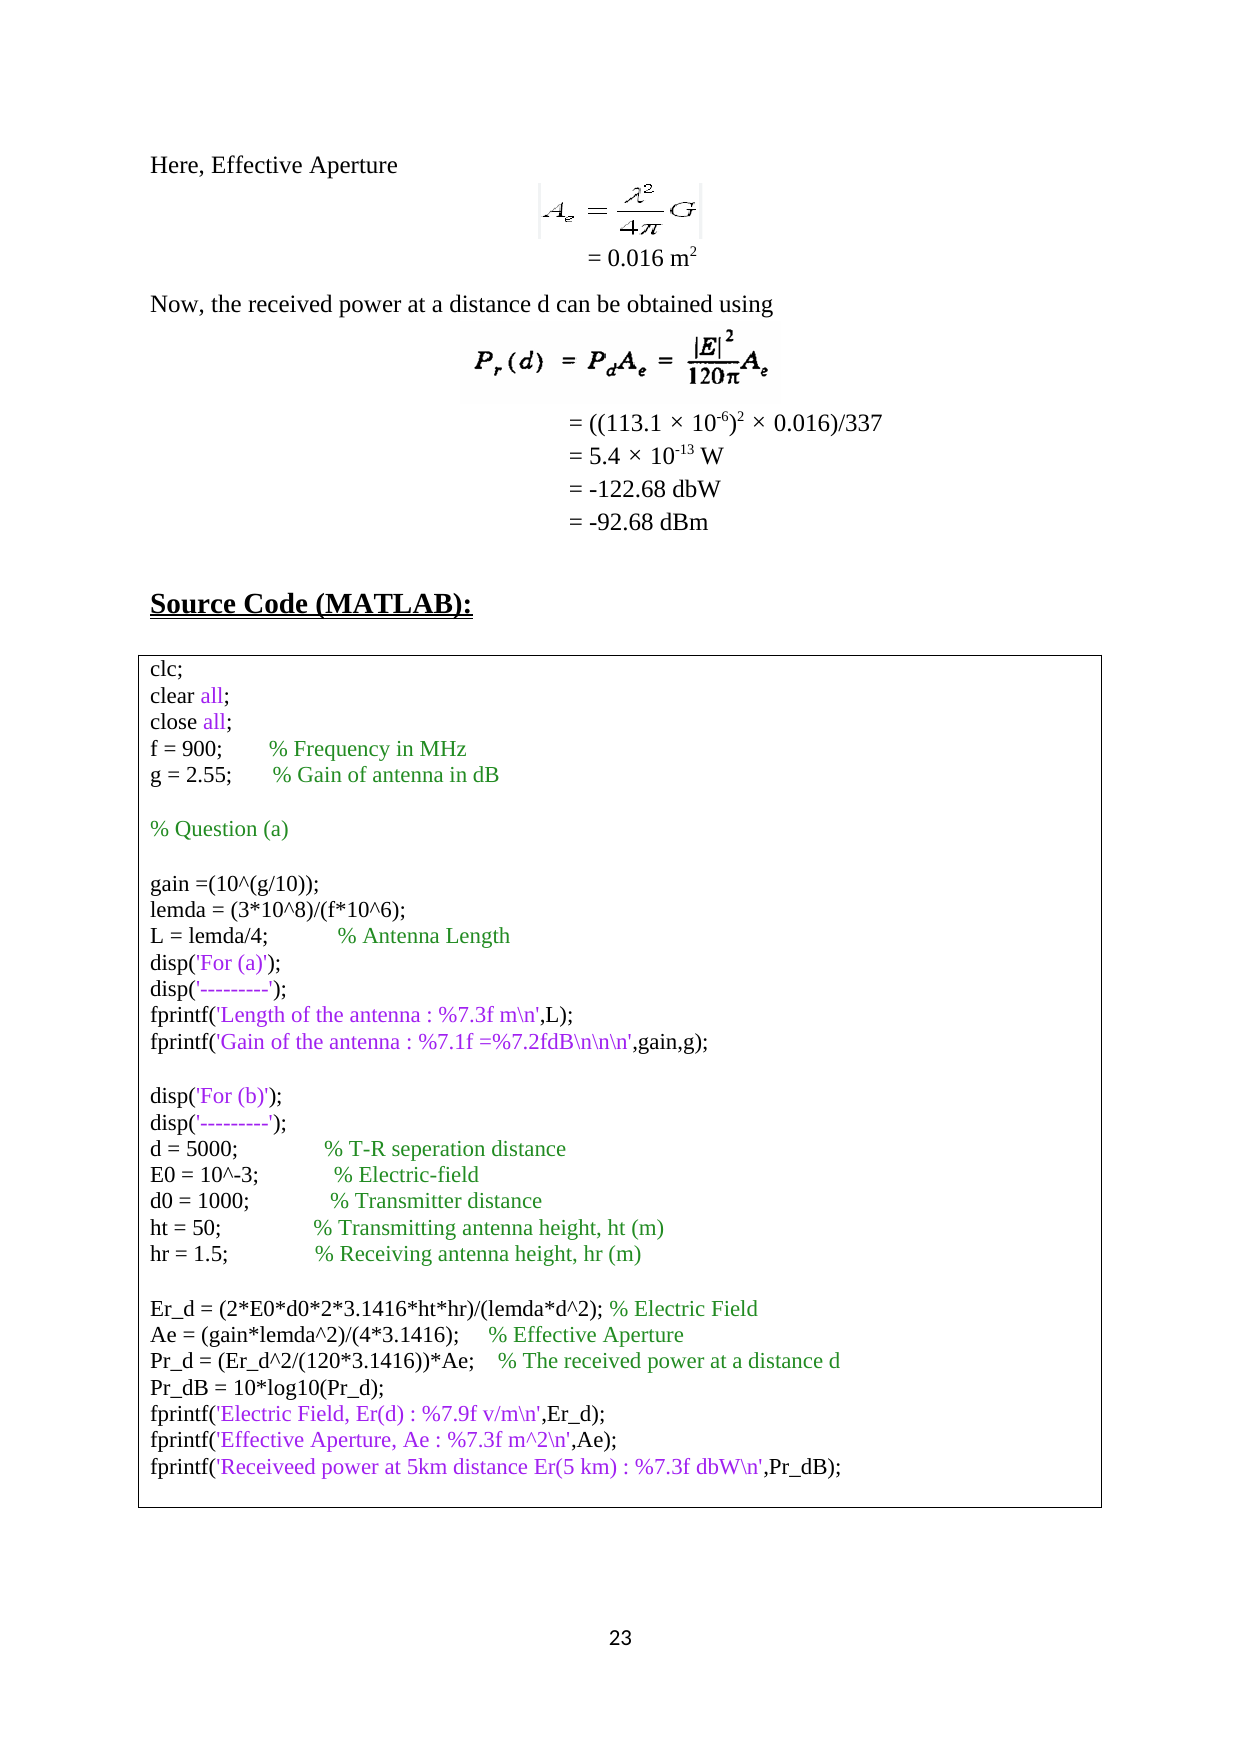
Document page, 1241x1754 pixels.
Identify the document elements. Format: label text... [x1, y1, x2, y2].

text = ((113.1 10-6)2 0.016)/337 [150, 408, 1090, 437]
picture [459, 321, 781, 404]
text = -92.68 dBm [525, 507, 1090, 536]
text Source Code (MATLAB): [150, 586, 1090, 619]
text Now, the received power at a distance d can be obtained using [150, 289, 1090, 317]
text = 0.016 m2 [150, 243, 1090, 272]
text = -122.68 dbW [525, 474, 1090, 503]
text Here, Effective Aperture [150, 150, 1090, 179]
table_header clc; clear all; close all; f = 900; % Frequency in MHz g = 2.55; % Gain of antenna in dB % Question (a) gain =(10^(g/10)); lemda = (3*10^8)/(f*10^6); L = lemda/4; % Antenna Length disp('For (a)'); disp('---------'); fprintf('Length of the antenna : %7.3f m\n',L); fprintf('Gain of the antenna : %7.1f =%7.2fdB\n\n\n',gain,g); disp('For (b)'); disp('---------'); d = 5000; % T-R seperation distance E0 = 10^-3; % Electric-field d0 = 1000; % Transmitter distance ht = 50; % Transmitting antenna height, ht (m) hr = 1.5; % Receiving antenna height, hr (m) Er_d = (2*E0*d0*2*3.1416*ht*hr)/(lemda*d^2); % Electric Field Ae = (gain*lemda^2)/(4*3.1416); % Effective Aperture Pr_d = (Er_d^2/(120*3.1416))*Ae; % The received power at a distance d Pr_dB = 10*log10(Pr_d); fprintf('Electric Field, Er(d) : %7.9f v/m\n',Er_d); fprintf('Effective Aperture, Ae : %7.3f m^2\n',Ae); fprintf('Receiveed power at 5km distance Er(5 km) : %7.3f dbW\n',Pr_dB); [139, 656, 1101, 1507]
text = 5.4 10-13 W [150, 441, 1090, 470]
picture [538, 183, 703, 239]
